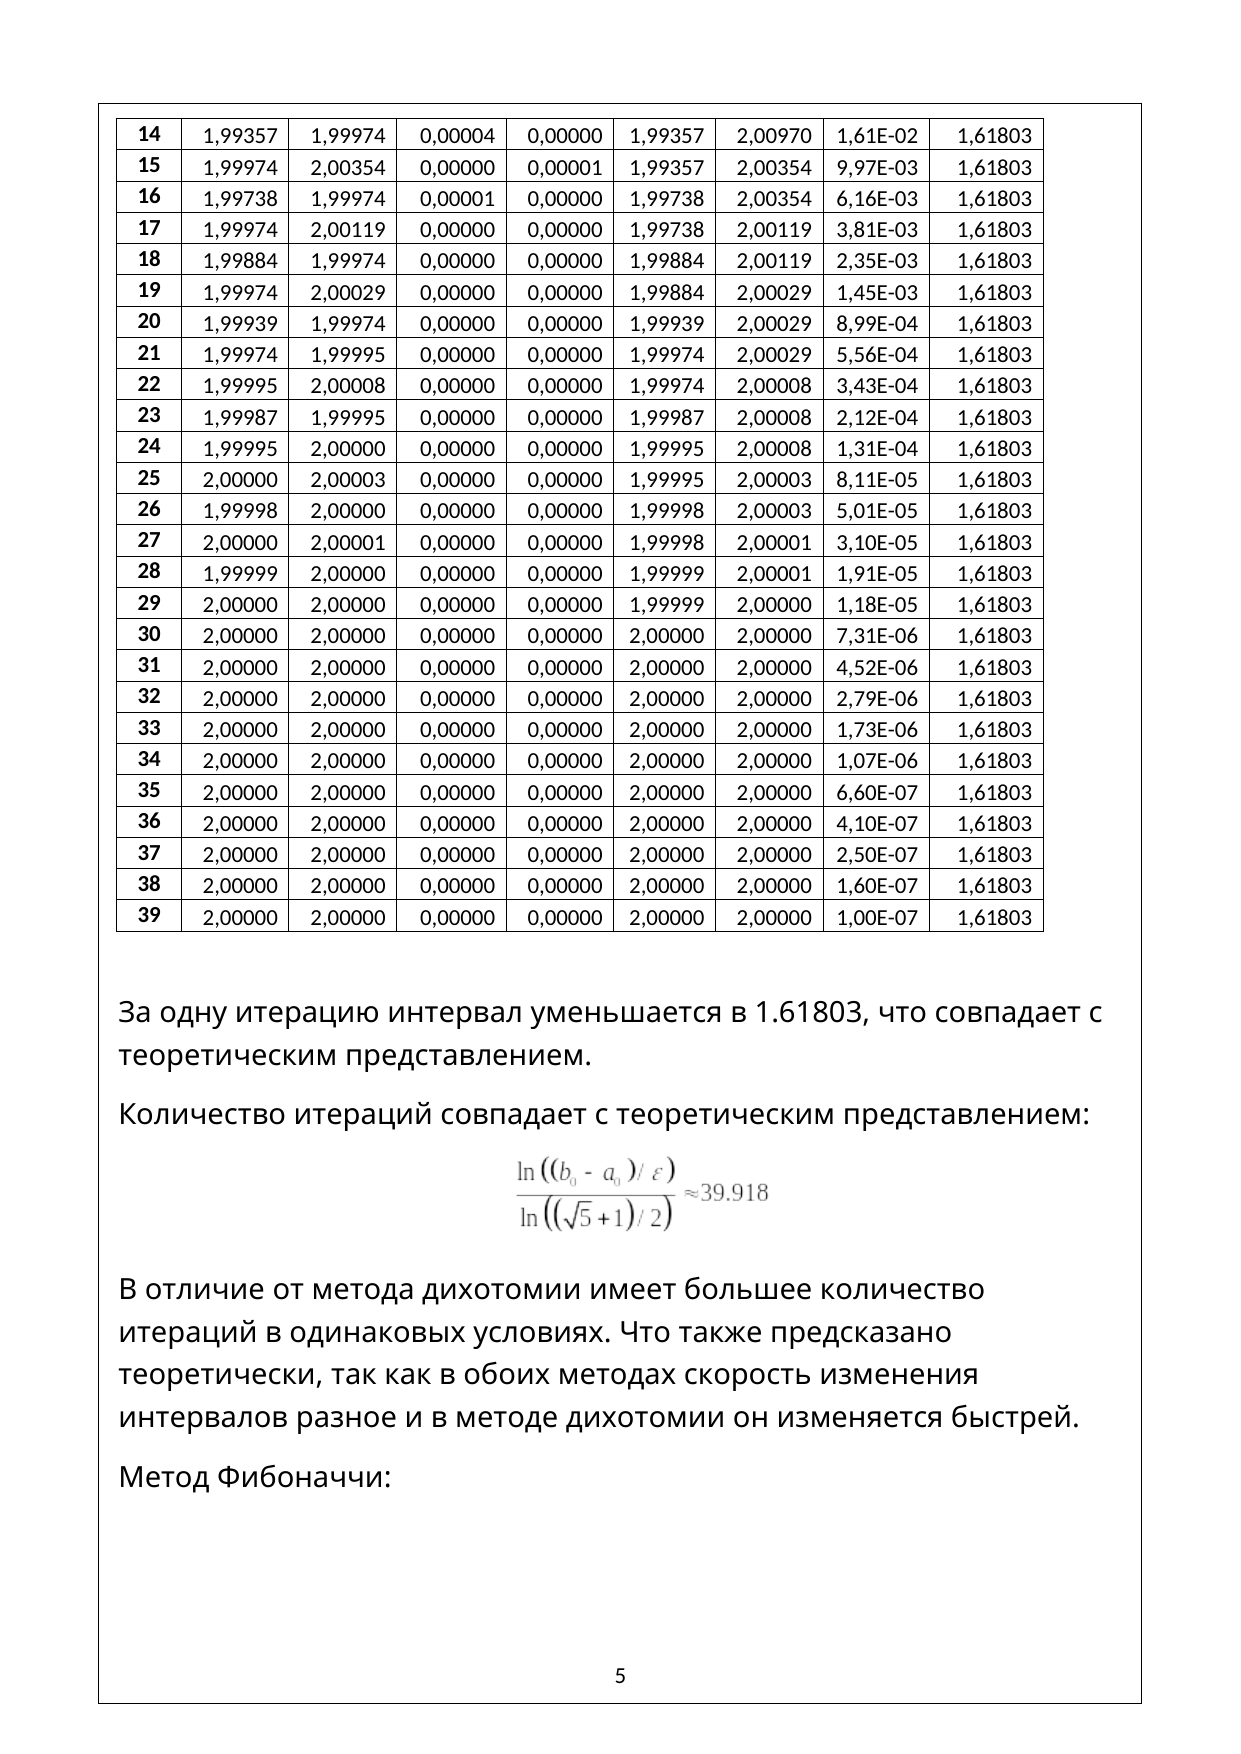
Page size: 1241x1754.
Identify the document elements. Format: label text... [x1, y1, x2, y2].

table_cell 2,00000 [614, 838, 715, 868]
table_cell 2,00000 [289, 650, 396, 681]
table_cell 2,00000 [289, 744, 396, 774]
text В отличие от метода дихотомии имеет большее количество итераций в одинаковых условиях. Что также предсказано теоретически, так как в обоих методах скорость изменения интервалов разное и в методе дихотомии он изменяется быстрей. [118, 1268, 1122, 1436]
table_cell 4,52E-06 [824, 650, 929, 681]
table_cell 0,00000 [507, 182, 613, 212]
table_cell 24 [117, 432, 181, 462]
table_cell 1,61803 [930, 150, 1043, 181]
table_cell 2,00000 [289, 713, 396, 743]
table_cell 2,79E-06 [824, 682, 929, 712]
table_cell 16 [117, 182, 181, 212]
table_cell 1,99987 [614, 400, 715, 431]
table_cell 1,99738 [614, 182, 715, 212]
table_cell 1,61803 [930, 213, 1043, 243]
table_cell 28 [117, 557, 181, 587]
table_cell 1,99995 [182, 369, 288, 399]
table_cell 0,00000 [507, 213, 613, 243]
table_cell 2,00000 [614, 713, 715, 743]
table_cell 1,61803 [930, 650, 1043, 681]
table_cell 36 [117, 807, 181, 837]
table_cell 2,00029 [716, 307, 823, 337]
table_cell 39 [117, 900, 181, 931]
table_cell 2,00000 [716, 650, 823, 681]
table_cell 15 [117, 150, 181, 181]
table_cell 0,00000 [507, 807, 613, 837]
table_cell 0,00000 [397, 900, 506, 931]
table_cell 1,99974 [289, 182, 396, 212]
table_cell 1,99974 [182, 275, 288, 306]
table_cell 2,00008 [716, 400, 823, 431]
table_cell 17 [117, 213, 181, 243]
table_cell 22 [117, 369, 181, 399]
table_cell 0,00000 [397, 869, 506, 899]
table_cell 2,00970 [716, 119, 823, 149]
table_cell 0,00000 [397, 275, 506, 306]
table_cell 8,99E-04 [824, 307, 929, 337]
text За одну итерацию интервал уменьшается в 1.61803, что совпадает с теоретическим представлением. [118, 991, 1122, 1074]
table_cell 2,00000 [614, 682, 715, 712]
table_cell 2,00000 [614, 900, 715, 931]
table_cell 0,00000 [397, 619, 506, 649]
table_cell 38 [117, 869, 181, 899]
table_cell 2,00000 [182, 900, 288, 931]
table_cell 1,00E-07 [824, 900, 929, 931]
table_cell 23 [117, 400, 181, 431]
table_cell 0,00000 [397, 557, 506, 587]
table_cell 1,99357 [614, 119, 715, 149]
table_cell 1,99884 [614, 244, 715, 274]
table_cell 2,00000 [716, 588, 823, 618]
table_cell 1,99738 [614, 213, 715, 243]
table_cell 0,00000 [507, 838, 613, 868]
table_cell 0,00000 [507, 588, 613, 618]
table_cell 2,00000 [716, 807, 823, 837]
table_cell 2,00008 [716, 432, 823, 462]
table_cell 3,81E-03 [824, 213, 929, 243]
table_cell 1,61803 [930, 744, 1043, 774]
table_cell 1,99974 [289, 307, 396, 337]
table_cell 2,00354 [289, 150, 396, 181]
table_cell 2,00000 [289, 775, 396, 806]
table_cell 14 [117, 119, 181, 149]
table_cell 1,61803 [930, 588, 1043, 618]
table_cell 2,00000 [289, 557, 396, 587]
table_cell 2,00000 [182, 807, 288, 837]
table_cell 2,35E-03 [824, 244, 929, 274]
table_cell 19 [117, 275, 181, 306]
table_cell 1,91E-05 [824, 557, 929, 587]
table_cell 1,99995 [289, 400, 396, 431]
table_cell 7,31E-06 [824, 619, 929, 649]
table_cell 2,00000 [182, 869, 288, 899]
table_cell 0,00000 [397, 838, 506, 868]
table_cell 37 [117, 838, 181, 868]
table_cell 0,00000 [397, 338, 506, 368]
table_cell 2,00000 [614, 807, 715, 837]
table_cell 0,00000 [397, 432, 506, 462]
table_cell 1,99974 [289, 244, 396, 274]
table_cell 1,99939 [182, 307, 288, 337]
table_cell 0,00000 [397, 150, 506, 181]
table_cell 0,00000 [507, 682, 613, 712]
table_cell 20 [117, 307, 181, 337]
table_cell 0,00001 [397, 182, 506, 212]
table_cell 1,99357 [614, 150, 715, 181]
table_cell 0,00000 [507, 432, 613, 462]
table_cell 0,00000 [507, 525, 613, 556]
table_cell 1,61E-02 [824, 119, 929, 149]
table_cell 0,00000 [507, 338, 613, 368]
table_cell 1,61803 [930, 682, 1043, 712]
table_cell 2,00000 [182, 588, 288, 618]
table_cell 0,00000 [507, 619, 613, 649]
table_cell 2,00001 [716, 557, 823, 587]
table_cell 2,00029 [716, 338, 823, 368]
table_cell 1,99995 [614, 432, 715, 462]
text Количество итераций совпадает с теоретическим представлением: [118, 1093, 1122, 1133]
table_cell 18 [117, 244, 181, 274]
table_cell 1,61803 [930, 900, 1043, 931]
table_cell 1,07E-06 [824, 744, 929, 774]
table_cell 0,00000 [507, 713, 613, 743]
table_cell 1,60E-07 [824, 869, 929, 899]
table_cell 2,00000 [289, 619, 396, 649]
table_cell 2,00000 [716, 744, 823, 774]
table_cell 1,99974 [614, 369, 715, 399]
table_cell 2,00000 [716, 869, 823, 899]
table_cell 3,43E-04 [824, 369, 929, 399]
table_cell 0,00000 [397, 463, 506, 493]
table_cell 0,00000 [397, 744, 506, 774]
table_cell 1,99884 [182, 244, 288, 274]
table_cell 1,61803 [930, 338, 1043, 368]
table_cell 1,99995 [614, 463, 715, 493]
table_cell 1,99974 [182, 338, 288, 368]
table_cell 2,00354 [716, 150, 823, 181]
table_cell 2,00000 [182, 775, 288, 806]
table_cell 2,00119 [716, 244, 823, 274]
table_cell 2,00029 [716, 275, 823, 306]
table_cell 2,00000 [289, 838, 396, 868]
table_cell 2,00000 [182, 650, 288, 681]
table_cell 2,00000 [289, 682, 396, 712]
table_cell 5,56E-04 [824, 338, 929, 368]
table_cell 1,99998 [614, 525, 715, 556]
table_cell 2,00008 [716, 369, 823, 399]
table_cell 0,00000 [397, 650, 506, 681]
table_cell 0,00000 [397, 713, 506, 743]
table_cell 0,00000 [507, 463, 613, 493]
table_cell 1,61803 [930, 525, 1043, 556]
table_cell 1,99995 [182, 432, 288, 462]
table_cell 1,61803 [930, 557, 1043, 587]
table_cell 1,99998 [182, 494, 288, 524]
table_cell 34 [117, 744, 181, 774]
table_cell 5,01E-05 [824, 494, 929, 524]
table_cell 0,00000 [507, 494, 613, 524]
table_cell 2,00003 [289, 463, 396, 493]
table_cell 0,00000 [507, 275, 613, 306]
table_cell 0,00000 [397, 682, 506, 712]
table_cell 2,00000 [182, 838, 288, 868]
table_cell 31 [117, 650, 181, 681]
table_cell 3,10E-05 [824, 525, 929, 556]
table_cell 21 [117, 338, 181, 368]
table_cell 1,61803 [930, 244, 1043, 274]
table_cell 2,00119 [716, 213, 823, 243]
table_cell 0,00004 [397, 119, 506, 149]
table_cell 2,00000 [716, 775, 823, 806]
table_cell 0,00000 [397, 244, 506, 274]
table_cell 1,61803 [930, 463, 1043, 493]
text Метод Фибоначчи: [118, 1456, 1122, 1496]
table_cell 27 [117, 525, 181, 556]
table_cell 2,00000 [614, 869, 715, 899]
table_cell 0,00000 [397, 400, 506, 431]
table_cell 0,00000 [397, 307, 506, 337]
table_cell 2,00000 [182, 463, 288, 493]
table_cell 32 [117, 682, 181, 712]
table_cell 0,00000 [397, 369, 506, 399]
table_cell 0,00000 [397, 213, 506, 243]
table_cell 1,61803 [930, 182, 1043, 212]
table_cell 0,00000 [397, 525, 506, 556]
table_cell 2,00000 [289, 588, 396, 618]
table_cell 1,31E-04 [824, 432, 929, 462]
table_cell 2,00000 [289, 494, 396, 524]
table_cell 1,99987 [182, 400, 288, 431]
table_cell 1,61803 [930, 307, 1043, 337]
table_cell 2,00000 [716, 900, 823, 931]
table_cell 2,00000 [182, 713, 288, 743]
table_cell 0,00000 [507, 744, 613, 774]
table_cell 1,61803 [930, 275, 1043, 306]
table_cell 8,11E-05 [824, 463, 929, 493]
table_cell 1,61803 [930, 369, 1043, 399]
table_cell 1,99738 [182, 182, 288, 212]
table_cell 0,00000 [397, 494, 506, 524]
table_cell 1,99939 [614, 307, 715, 337]
table_cell 0,00000 [507, 900, 613, 931]
table_cell 1,73E-06 [824, 713, 929, 743]
table_cell 2,00003 [716, 494, 823, 524]
table_cell 4,10E-07 [824, 807, 929, 837]
table_cell 2,00000 [182, 525, 288, 556]
table_cell 1,18E-05 [824, 588, 929, 618]
table_cell 0,00000 [507, 650, 613, 681]
table_cell 1,61803 [930, 807, 1043, 837]
table_cell 1,99974 [614, 338, 715, 368]
table_cell 30 [117, 619, 181, 649]
table_cell 1,61803 [930, 869, 1043, 899]
table_cell 2,00000 [182, 682, 288, 712]
table_cell 1,99999 [614, 588, 715, 618]
table_cell 1,61803 [930, 619, 1043, 649]
table_cell 0,00000 [507, 775, 613, 806]
table_cell 0,00000 [397, 588, 506, 618]
table_cell 1,45E-03 [824, 275, 929, 306]
table_cell 2,00000 [614, 775, 715, 806]
table_cell 1,61803 [930, 119, 1043, 149]
table_cell 6,60E-07 [824, 775, 929, 806]
table_cell 2,00003 [716, 463, 823, 493]
table_cell 2,00000 [289, 807, 396, 837]
table_cell 2,00000 [289, 869, 396, 899]
table_cell 1,61803 [930, 494, 1043, 524]
table_cell 1,99357 [182, 119, 288, 149]
table_cell 0,00000 [507, 119, 613, 149]
table_cell 2,12E-04 [824, 400, 929, 431]
table_cell 1,99974 [182, 213, 288, 243]
table_cell 1,61803 [930, 432, 1043, 462]
table_cell 2,00000 [716, 619, 823, 649]
table_cell 0,00000 [397, 807, 506, 837]
table_cell 2,50E-07 [824, 838, 929, 868]
table_cell 35 [117, 775, 181, 806]
table_cell 0,00000 [507, 244, 613, 274]
table_cell 6,16E-03 [824, 182, 929, 212]
table_cell 9,97E-03 [824, 150, 929, 181]
table_cell 0,00001 [507, 150, 613, 181]
table_cell 2,00000 [182, 744, 288, 774]
table_cell 2,00029 [289, 275, 396, 306]
table_cell 2,00354 [716, 182, 823, 212]
table_cell 0,00000 [397, 775, 506, 806]
table_cell 2,00001 [289, 525, 396, 556]
table_cell 2,00000 [614, 619, 715, 649]
table_cell 2,00000 [289, 432, 396, 462]
table_cell 0,00000 [507, 400, 613, 431]
table_cell 33 [117, 713, 181, 743]
table_cell 2,00000 [716, 713, 823, 743]
table_cell 1,99998 [614, 494, 715, 524]
table_cell 1,99974 [182, 150, 288, 181]
table_cell 1,61803 [930, 775, 1043, 806]
table_cell 2,00008 [289, 369, 396, 399]
table_cell 2,00000 [716, 682, 823, 712]
table_cell 0,00000 [507, 369, 613, 399]
table_cell 26 [117, 494, 181, 524]
table_cell 1,61803 [930, 400, 1043, 431]
table_cell 1,61803 [930, 713, 1043, 743]
table_cell 2,00000 [289, 900, 396, 931]
table_cell 1,99995 [289, 338, 396, 368]
table_cell 1,99974 [289, 119, 396, 149]
table_cell 2,00119 [289, 213, 396, 243]
table_cell 2,00000 [614, 650, 715, 681]
table_cell 2,00000 [614, 744, 715, 774]
table_cell 2,00000 [716, 838, 823, 868]
table_cell 29 [117, 588, 181, 618]
table_cell 25 [117, 463, 181, 493]
table_cell 1,61803 [930, 838, 1043, 868]
table_cell 0,00000 [507, 307, 613, 337]
table_cell 0,00000 [507, 557, 613, 587]
table_cell 1,99999 [182, 557, 288, 587]
table_cell 1,99999 [614, 557, 715, 587]
table_cell 0,00000 [507, 869, 613, 899]
table_cell 2,00001 [716, 525, 823, 556]
table_cell 1,99884 [614, 275, 715, 306]
table_cell 2,00000 [182, 619, 288, 649]
